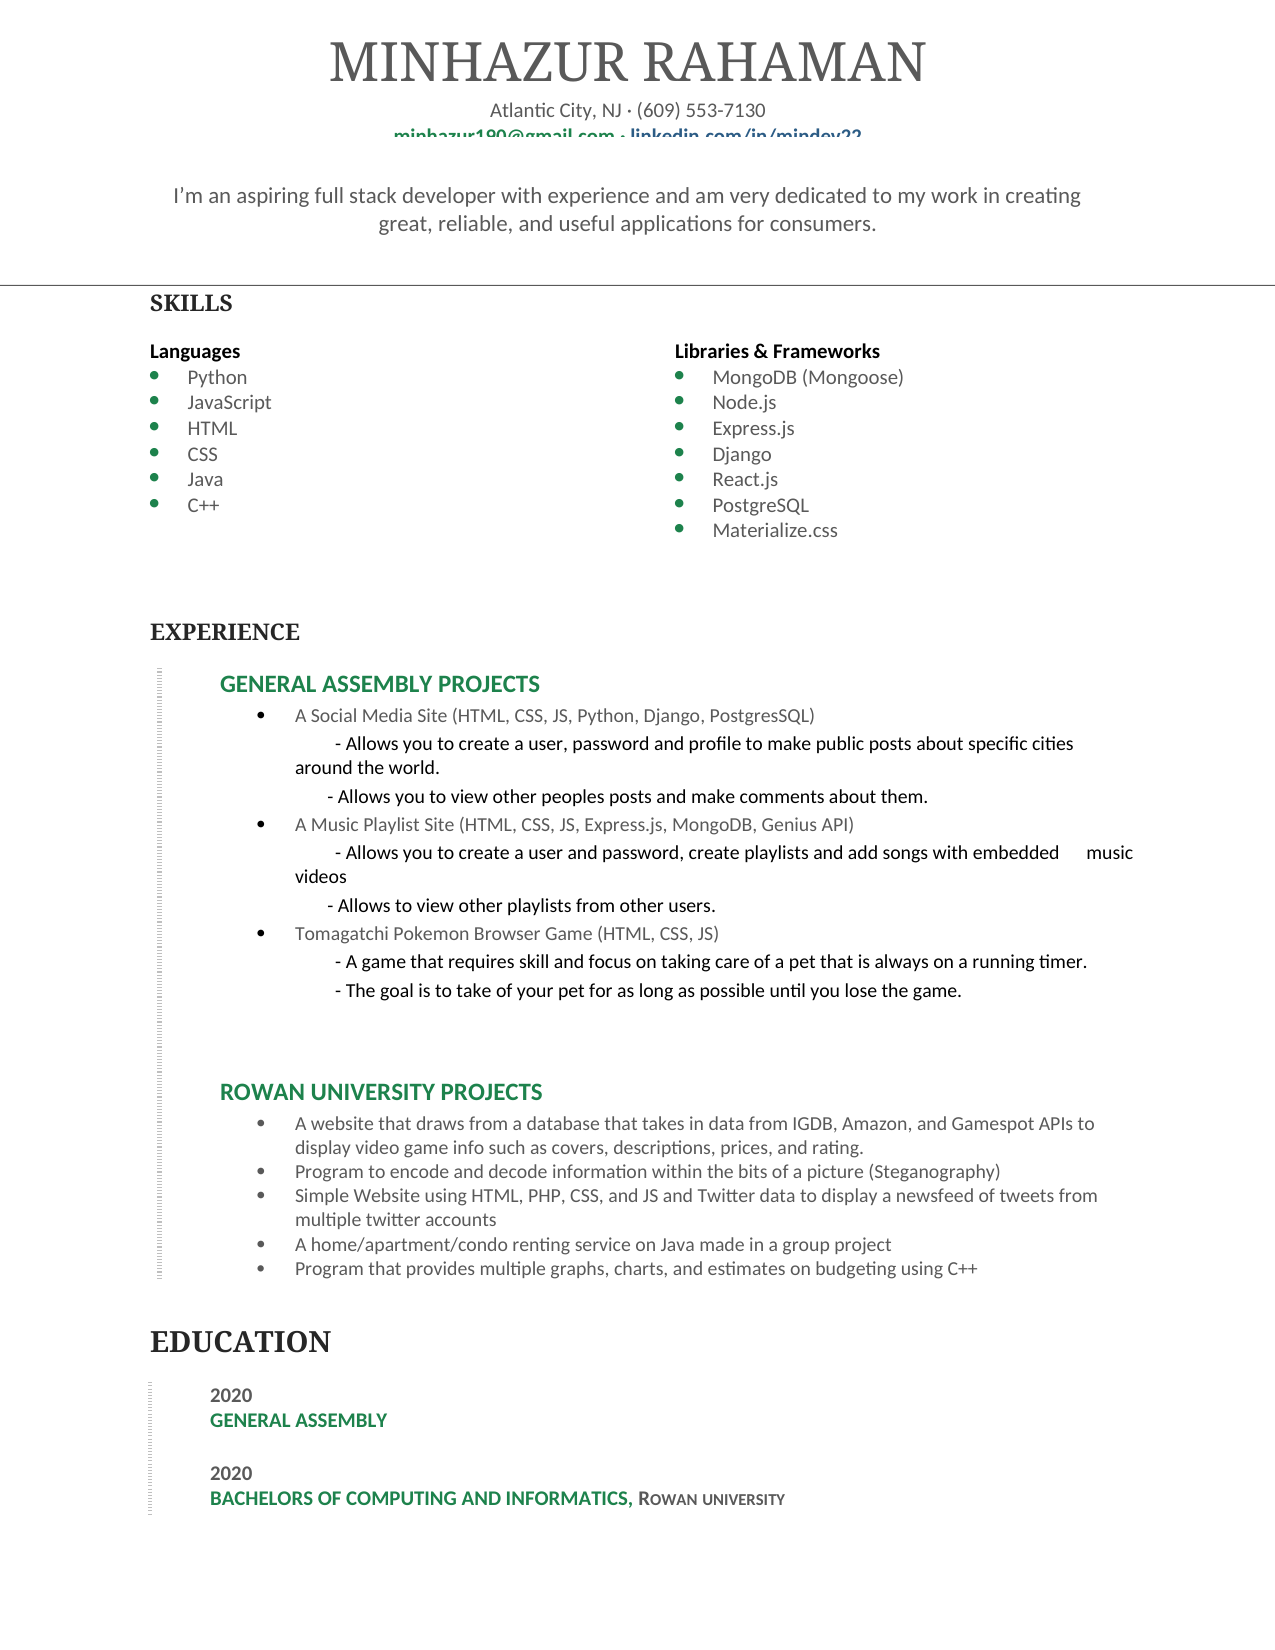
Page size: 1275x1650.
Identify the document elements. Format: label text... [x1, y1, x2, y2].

table_header Libraries & Frameworks MongoDB (Mongoose) Node.js Express.js Django React.js PostgreSQL Materialize.css [637, 339, 1125, 543]
table_header General Assembly Projects A Social Media Site (HTML, CSS, JS, Python, Django, PostgresSQL) - Allows you to create a user, password and profile to make public posts about specific cities around the world. - Allows you to view other peoples posts and make comments about them. A Music Playlist Site (HTML, CSS, JS, Express.js, MongoDB, Genius API) - Allows you to create a user and password, create playlists and add songs with embedded music videos - Allows to view other playlists from other users. Tomagatchi Pokemon Browser Game (HTML, CSS, JS) - A game that requires skill and focus on taking care of a pet that is always on a running timer. - The goal is to take of your pet for as long as possible until you lose the game. [160, 668, 1135, 1054]
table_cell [150, 1437, 1125, 1515]
subtitle Skills [150, 141, 1125, 318]
table_header mInhazur Rahaman Atlantic City, NJ (609) 553-7130 minhazur190@gmail.com linkedin.com/in/mindev22 [150, 24, 1105, 136]
table_header Languages Python JavaScript HTML CSS Java C++ [150, 339, 637, 543]
table_cell I’m an aspiring full stack developer with experience and am very dedicated to my work in creating great, reliable, and useful applications for consumers. [150, 136, 1105, 249]
table_cell Rowan university projects A website that draws from a database that takes in data from IGDB, Amazon, and Gamespot APIs to display video game info such as covers, descriptions, prices, and rating. Program to encode and decode information within the bits of a picture (Steganography) Simple Website using HTML, PHP, CSS, and JS and Twitter data to display a newsfeed of tweets from multiple twitter accounts A home/apartment/condo renting service on Java made in a group project Program that provides multiple graphs, charts, and estimates on budgeting using C++ [160, 1054, 1135, 1280]
table_header 2020 General Assembly [150, 1382, 1125, 1437]
